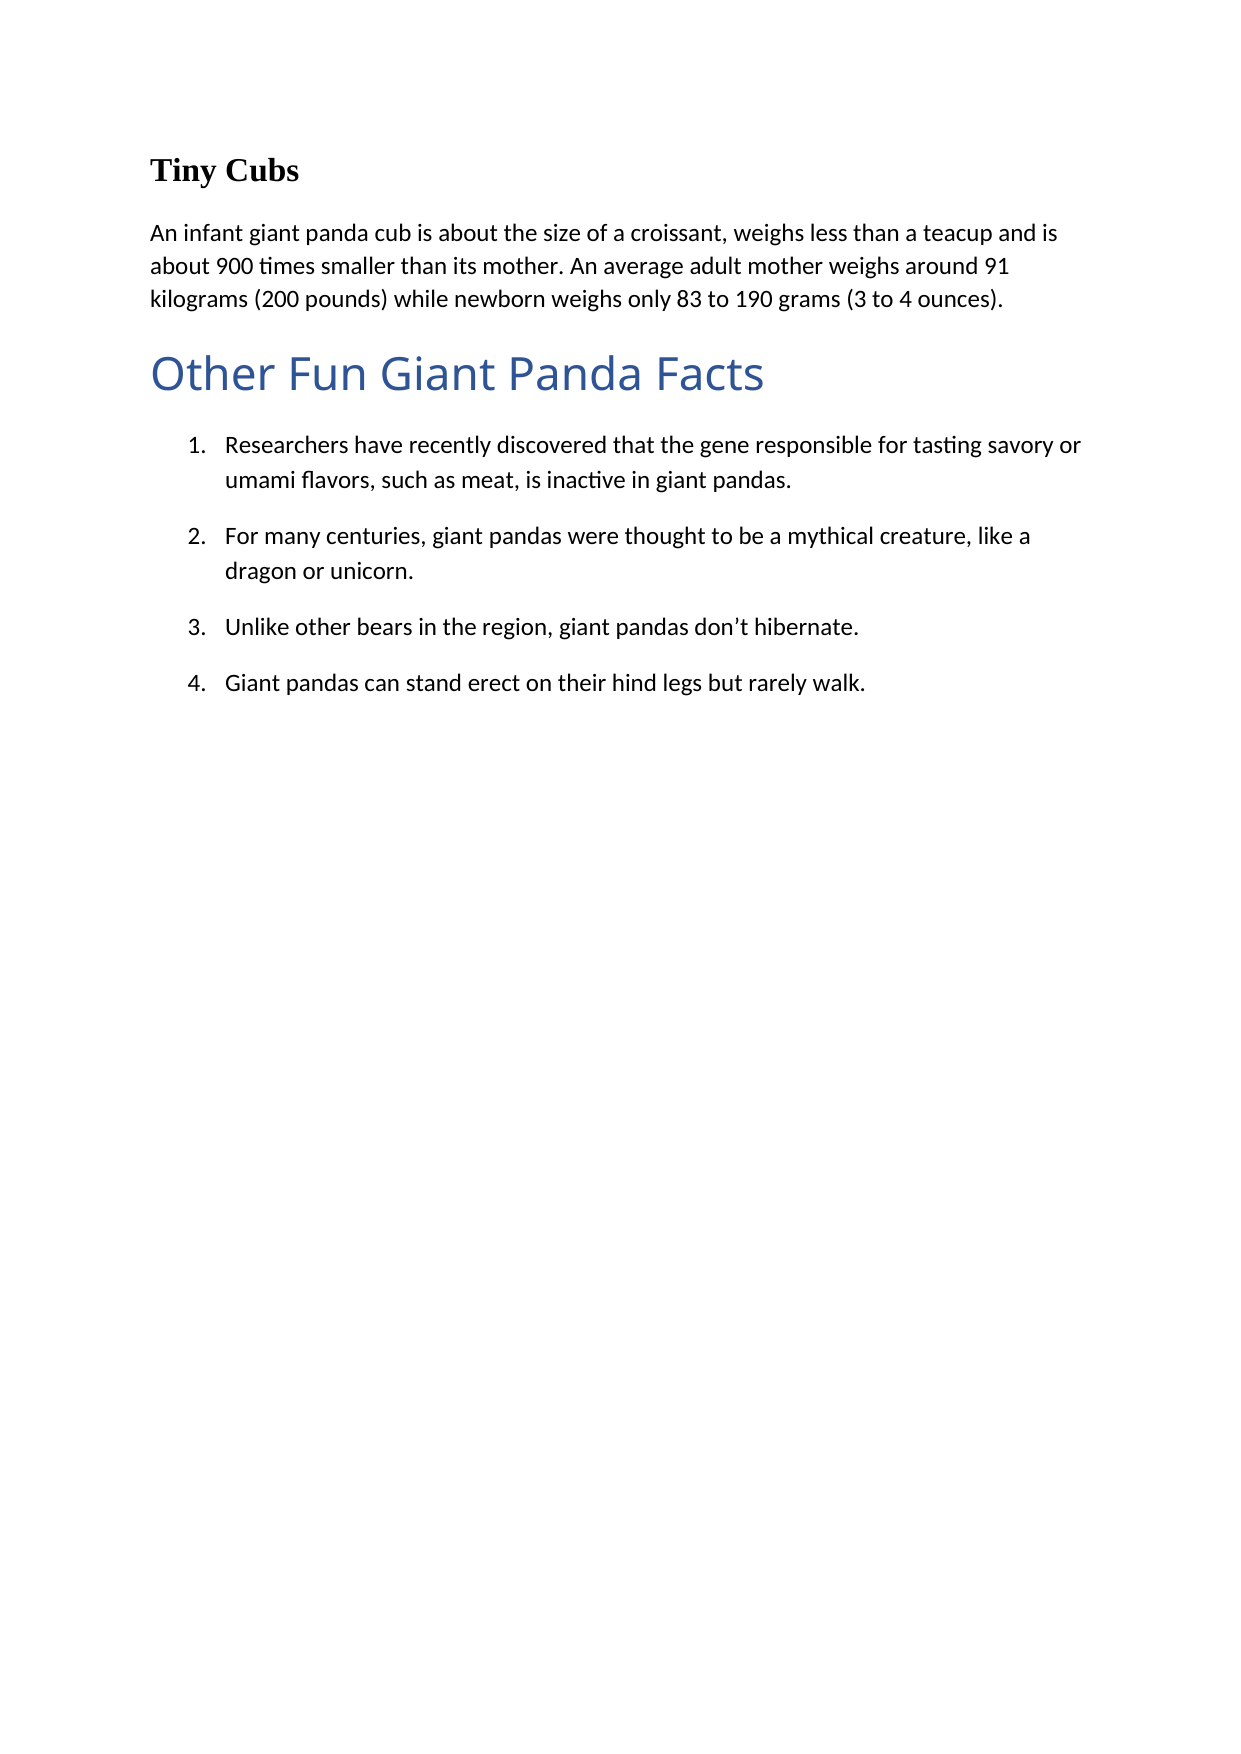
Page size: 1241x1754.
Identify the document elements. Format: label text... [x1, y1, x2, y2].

list For many centuries, giant pandas were thought to be a mythical creature, like a dragon or unicorn. [187, 520, 1090, 586]
subtitle Tiny Cubs [150, 150, 1090, 188]
text An infant giant panda cub is about the size of a croissant, weighs less than a teacup and is about 900 times smaller than its mother. An average adult mother weighs around 91 kilograms (200 pounds) while newborn weighs only 83 to 190 grams (3 to 4 ounces). [150, 217, 1090, 314]
list Unlike other bears in the region, giant pandas don’t hibernate. [187, 611, 1090, 642]
list Researchers have recently discovered that the gene responsible for tasting savory or umami flavors, such as meat, is inactive in giant pandas. [187, 429, 1090, 495]
subtitle Other Fun Giant Panda Facts [150, 341, 1090, 404]
list Giant pandas can stand erect on their hind legs but rarely walk. [187, 667, 1090, 697]
